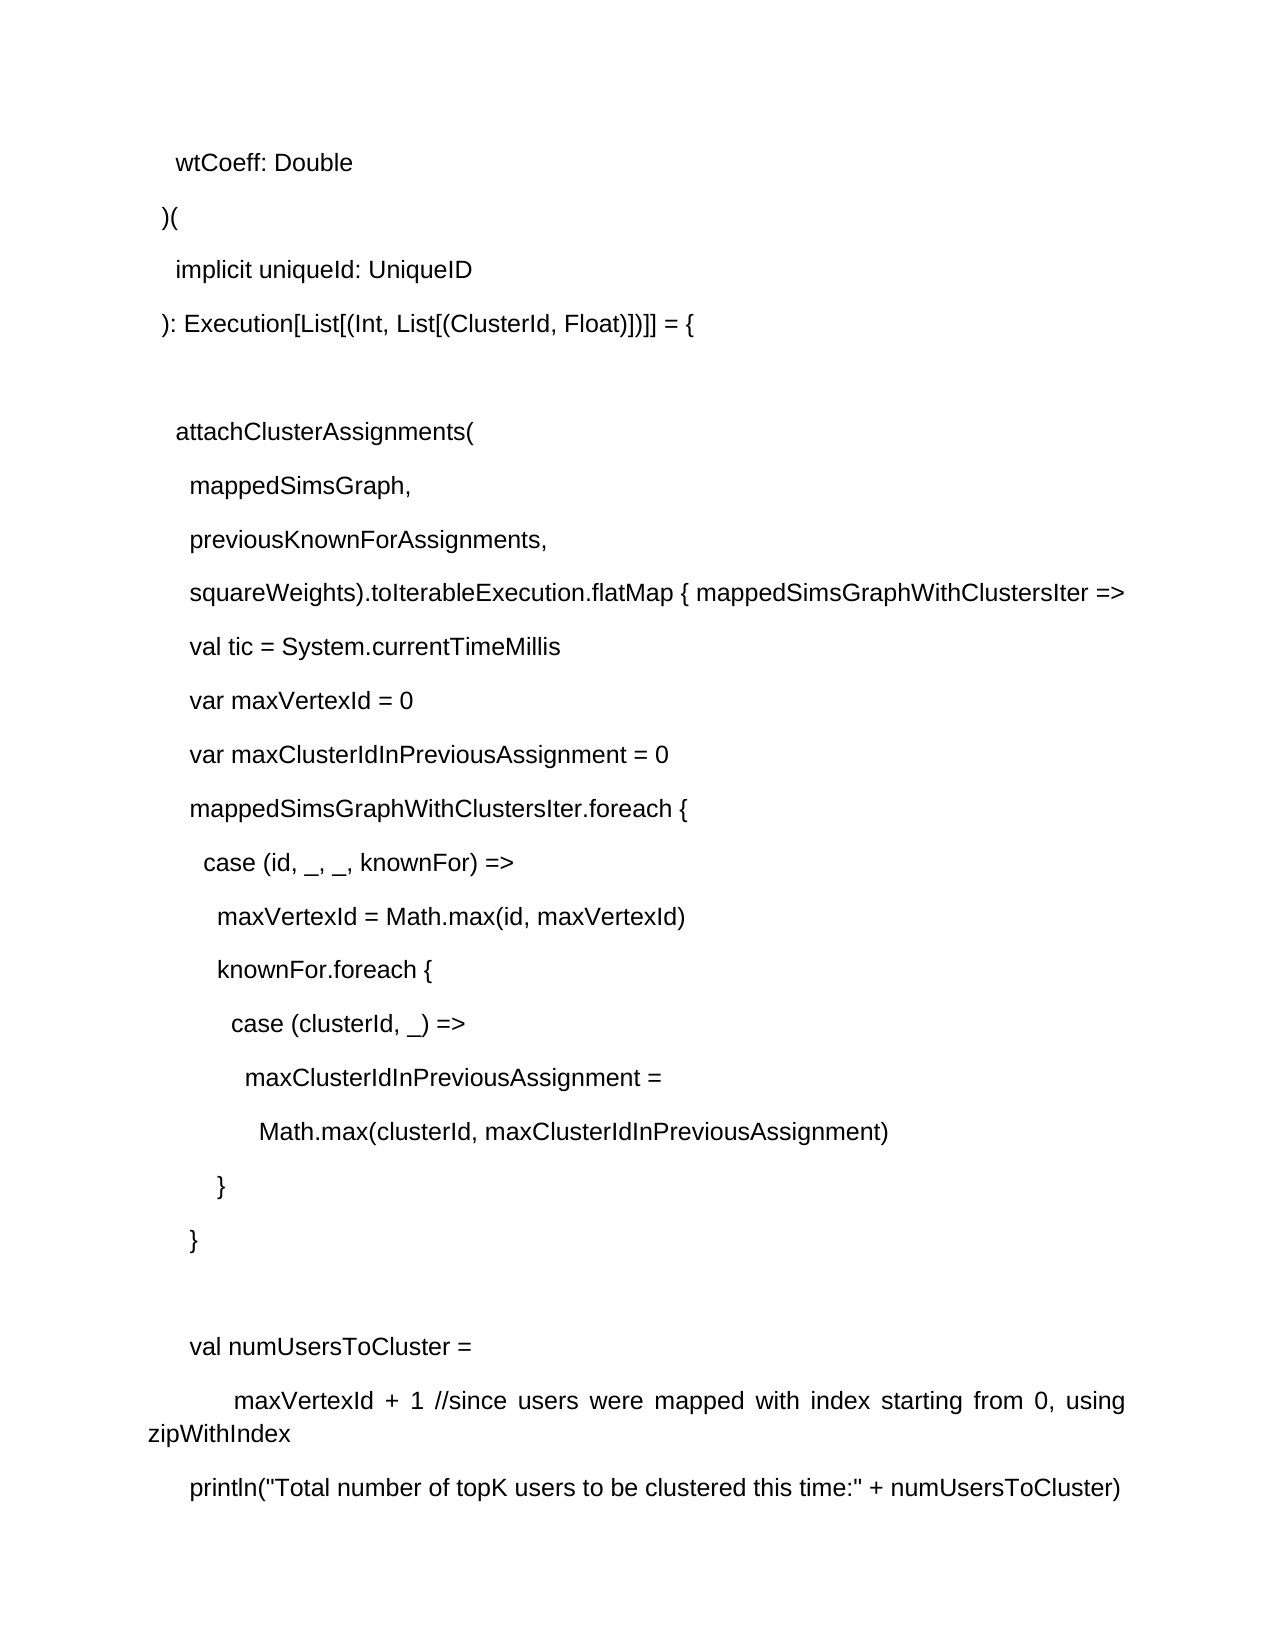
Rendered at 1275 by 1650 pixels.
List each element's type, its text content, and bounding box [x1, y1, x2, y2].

text val numUsersToCluster = [148, 1332, 1127, 1361]
text var maxClusterIdInPreviousAssignment = 0 [148, 740, 1127, 769]
text maxVertexId + 1 //since users were mapped with index starting from 0, using zipWithIndex [148, 1386, 1127, 1448]
text var maxVertexId = 0 [148, 686, 1127, 715]
text mappedSimsGraph, [148, 471, 1127, 499]
text Math.max(clusterId, maxClusterIdInPreviousAssignment) [148, 1117, 1127, 1146]
text knownFor.foreach { [148, 955, 1127, 984]
text case (clusterId, _) => [148, 1009, 1127, 1038]
text } [148, 1225, 1127, 1253]
text case (id, _, _, knownFor) => [148, 848, 1127, 876]
text mappedSimsGraphWithClustersIter.foreach { [148, 794, 1127, 823]
text implicit uniqueId: UniqueID [148, 255, 1127, 284]
text val tic = System.currentTimeMillis [148, 632, 1127, 661]
text previousKnownForAssignments, [148, 524, 1127, 553]
text maxClusterIdInPreviousAssignment = [148, 1063, 1127, 1092]
text } [148, 1171, 1127, 1199]
text maxVertexId = Math.max(id, maxVertexId) [148, 902, 1127, 930]
text )( [148, 201, 1127, 230]
text squareWeights).toIterableExecution.flatMap { mappedSimsGraphWithClustersIter => [148, 578, 1127, 607]
text println("Total number of topK users to be clustered this time:" + numUsersToCluster) [148, 1473, 1127, 1502]
text attachClusterAssignments( [148, 417, 1127, 446]
text ): Execution[List[(Int, List[(ClusterId, Float)])]] = { [148, 309, 1127, 338]
text wtCoeff: Double [148, 148, 1127, 176]
